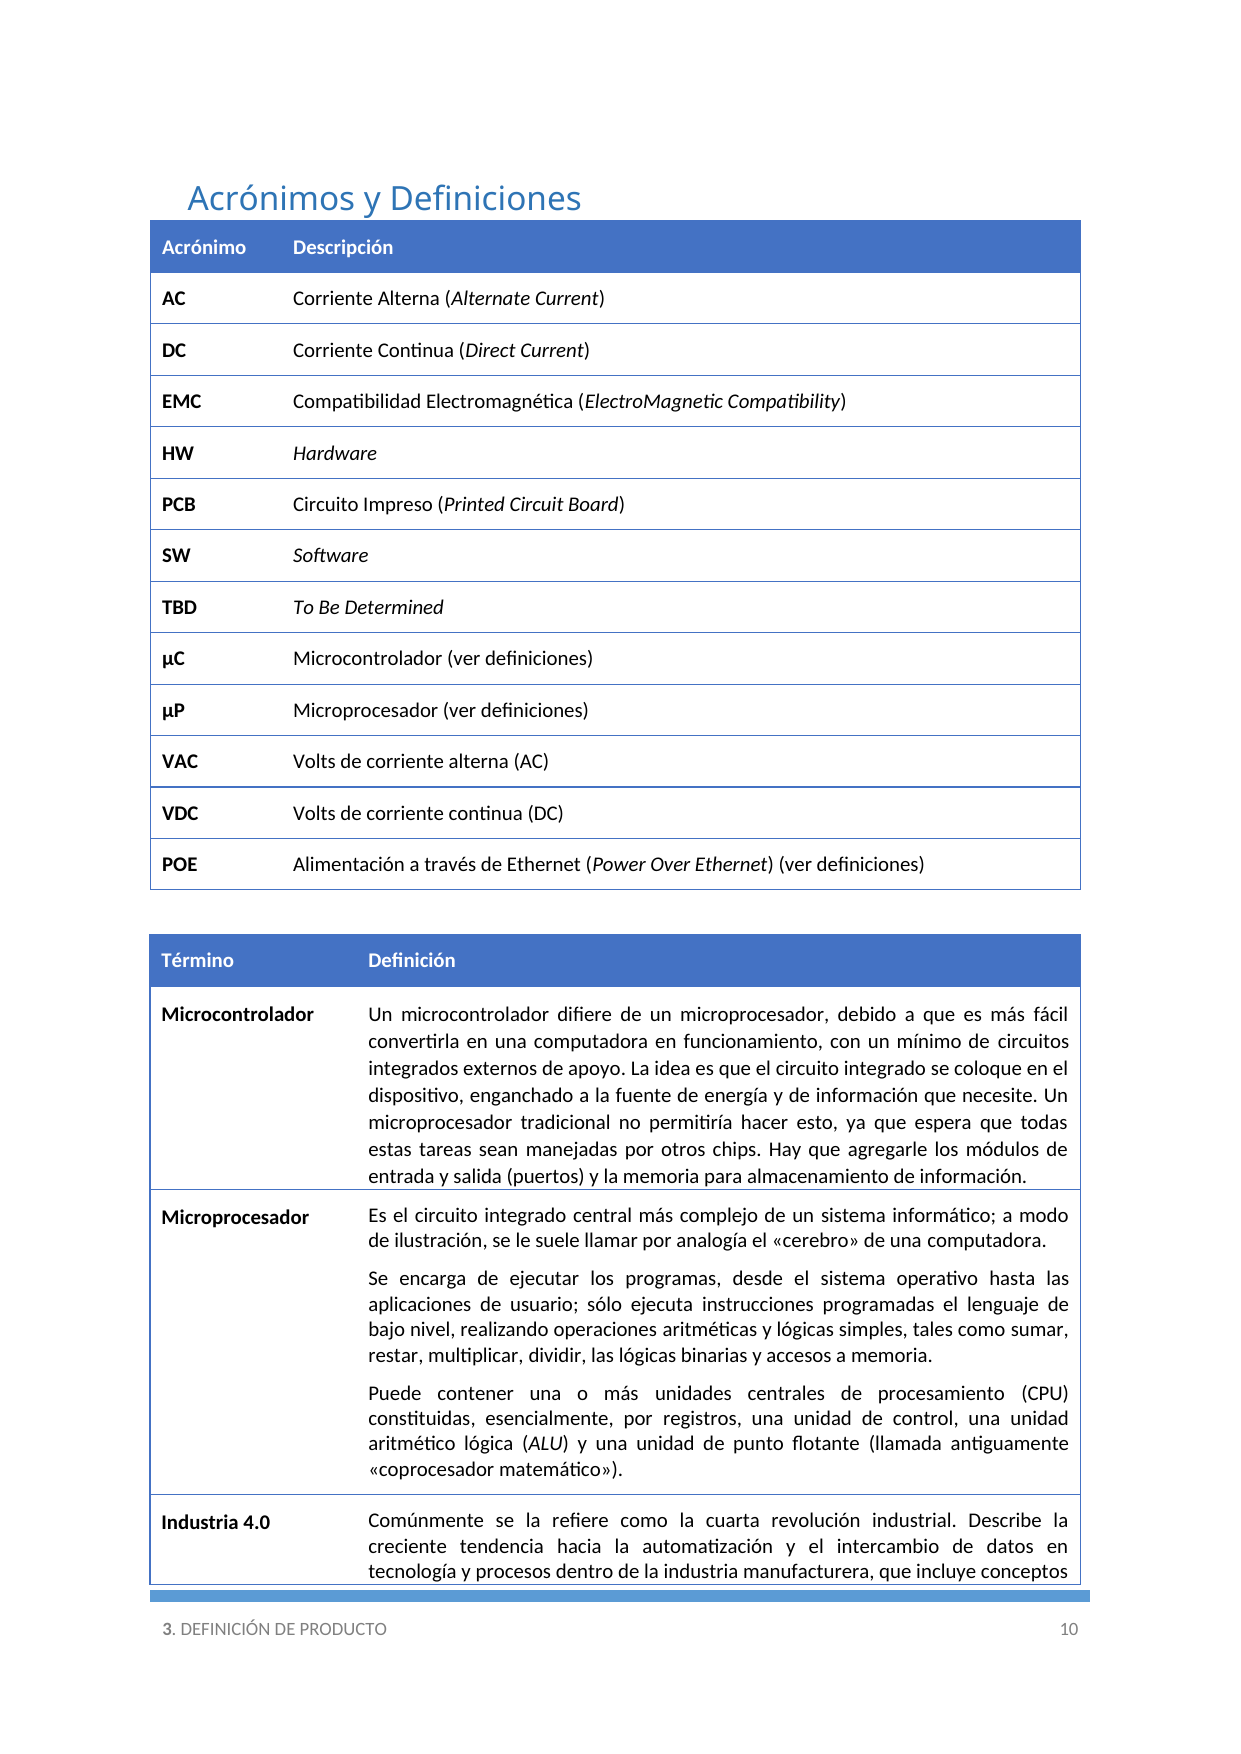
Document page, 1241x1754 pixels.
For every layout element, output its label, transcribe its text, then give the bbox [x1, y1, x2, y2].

table_cell Circuito Impreso (Printed Circuit Board) [282, 479, 1080, 529]
table_cell Software [282, 530, 1080, 581]
table_cell µC [151, 633, 282, 683]
subtitle Acrónimos y Definiciones (H1…4) [187, 175, 1090, 220]
table_cell EMC [151, 376, 282, 426]
table_header Término [151, 935, 357, 986]
table_cell µP [151, 685, 282, 735]
table_cell TBD [151, 582, 282, 632]
table_cell VDC [151, 788, 282, 838]
table_cell Un microcontrolador difiere de un microprocesador, debido a que es más fácil convertirla en una computadora en funcionamiento, con un mínimo de circuitos integrados externos de apoyo. La idea es que el circuito integrado se coloque en el dispositivo, enganchado a la fuente de energía y de información que necesite. Un microprocesador tradicional no permitiría hacer esto, ya que espera que todas estas tareas sean manejadas por otros chips. Hay que agregarle los módulos de entrada y salida (puertos) y la memoria para almacenamiento de información. [357, 987, 1080, 1189]
table_cell To Be Determined [282, 582, 1080, 632]
table_cell DC [151, 324, 282, 375]
table_cell VAC [151, 736, 282, 786]
table_cell Corriente Alterna (Alternate Current) [282, 273, 1080, 323]
table_cell POE [151, 839, 282, 889]
table_cell SW [151, 530, 282, 581]
table_header Acrónimo [151, 221, 282, 272]
table_cell Microcontrolador (ver definiciones) [282, 633, 1080, 683]
table_cell Microprocesador (ver definiciones) [282, 685, 1080, 735]
table_header Definición [357, 935, 1080, 986]
table_cell Microcontrolador [151, 987, 357, 1189]
table_cell Industria 4.0 [151, 1495, 357, 1584]
table_cell Volts de corriente continua (DC) [282, 788, 1080, 838]
table_cell Corriente Continua (Direct Current) [282, 324, 1080, 375]
table_header Descripción [282, 221, 1080, 272]
table_cell Hardware [282, 427, 1080, 478]
table_cell HW [151, 427, 282, 478]
table_cell AC [151, 273, 282, 323]
table_cell Alimentación a través de Ethernet (Power Over Ethernet) (ver definiciones) [282, 839, 1080, 889]
table_cell PCB [151, 479, 282, 529]
table_cell Compatibilidad Electromagnética (ElectroMagnetic Compatibility) [282, 376, 1080, 426]
table_cell Volts de corriente alterna (AC) [282, 736, 1080, 786]
table_cell Microprocesador [151, 1190, 357, 1494]
